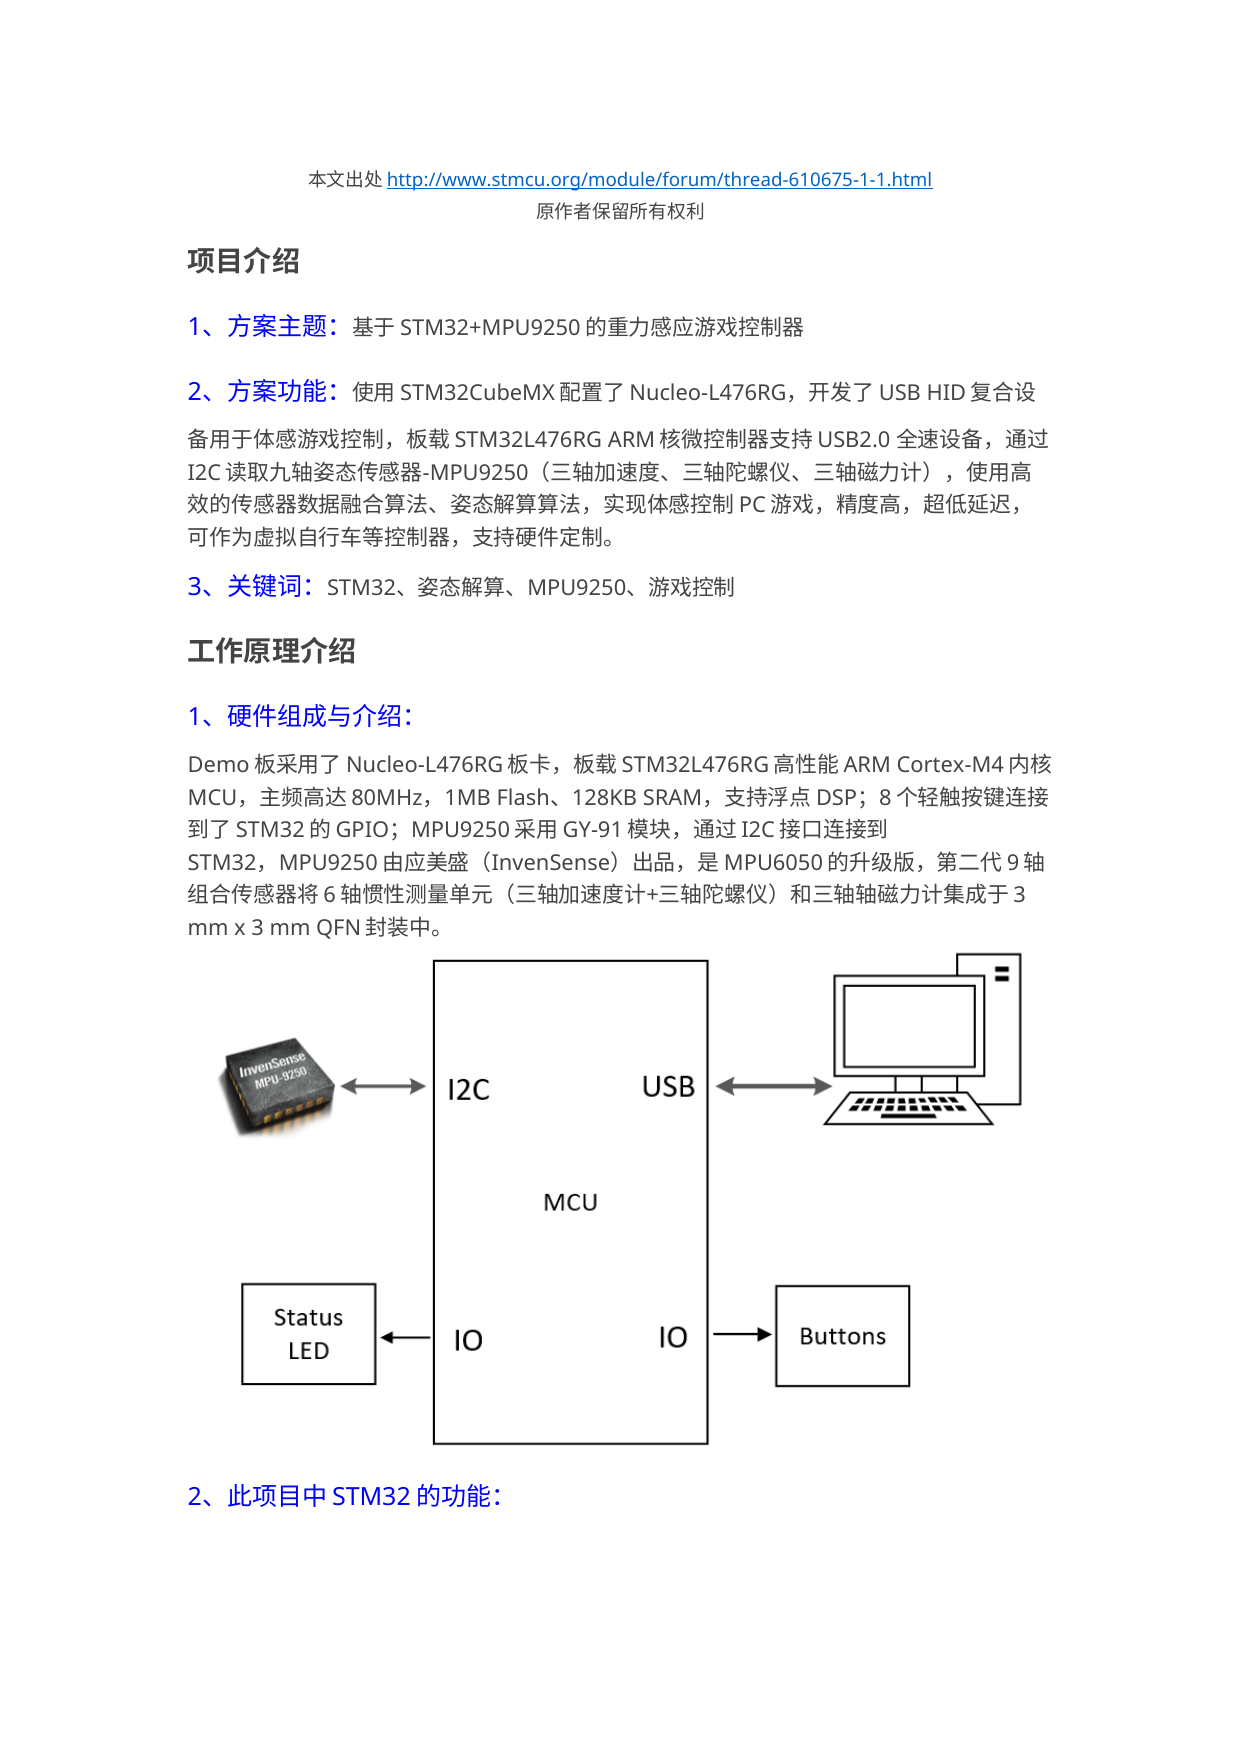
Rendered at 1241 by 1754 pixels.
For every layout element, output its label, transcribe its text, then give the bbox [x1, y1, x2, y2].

text 工作原理介绍 [187, 617, 1053, 682]
text 2、方案功能：使用STM32CubeMX配置了Nucleo-L476RG，开发了USB HID复合设备用于体感游戏控制，板载STM32L476RG ARM核微控制器支持USB2.0 全速设备，通过I2C读取九轴姿态传感器-MPU9250（三轴加速度、三轴陀螺仪、三轴磁力计），使用高效的传感器数据融合算法、姿态解算算法，实现体感控制PC游戏，精度高，超低延迟，可作为虚拟自行车等控制器，支持硬件定制。 [187, 357, 1053, 552]
text 3、关键词：STM32、姿态解算、MPU9250、游戏控制 [187, 552, 1053, 617]
text 项目介绍 [187, 227, 1053, 292]
text 1、硬件组成与介绍： [187, 682, 1053, 747]
picture [214, 942, 1026, 1451]
text 原作者保留所有权利 [187, 194, 1053, 227]
text 1、方案主题：基于STM32+MPU9250的重力感应游戏控制器 [187, 292, 1053, 357]
text Demo板采用了Nucleo-L476RG板卡，板载STM32L476RG高性能ARM Cortex-M4内核MCU，主频高达80MHz，1MB Flash、128KB SRAM，支持浮点DSP；8个轻触按键连接到了STM32的GPIO；MPU9250采用GY-91模块，通过I2C接口连接到STM32，MPU9250由应美盛（InvenSense）出品，是MPU6050的升级版，第二代9轴组合传感器将6轴惯性测量单元（三轴加速度计+三轴陀螺仪）和三轴轴磁力计集成于3 mm x 3 mm QFN封装中。 [187, 747, 1053, 942]
text 2、此项目中STM32的功能： [187, 1462, 1053, 1527]
text 本文出处http://www.stmcu.org/module/forum/thread-610675-1-1.html [187, 162, 1053, 194]
